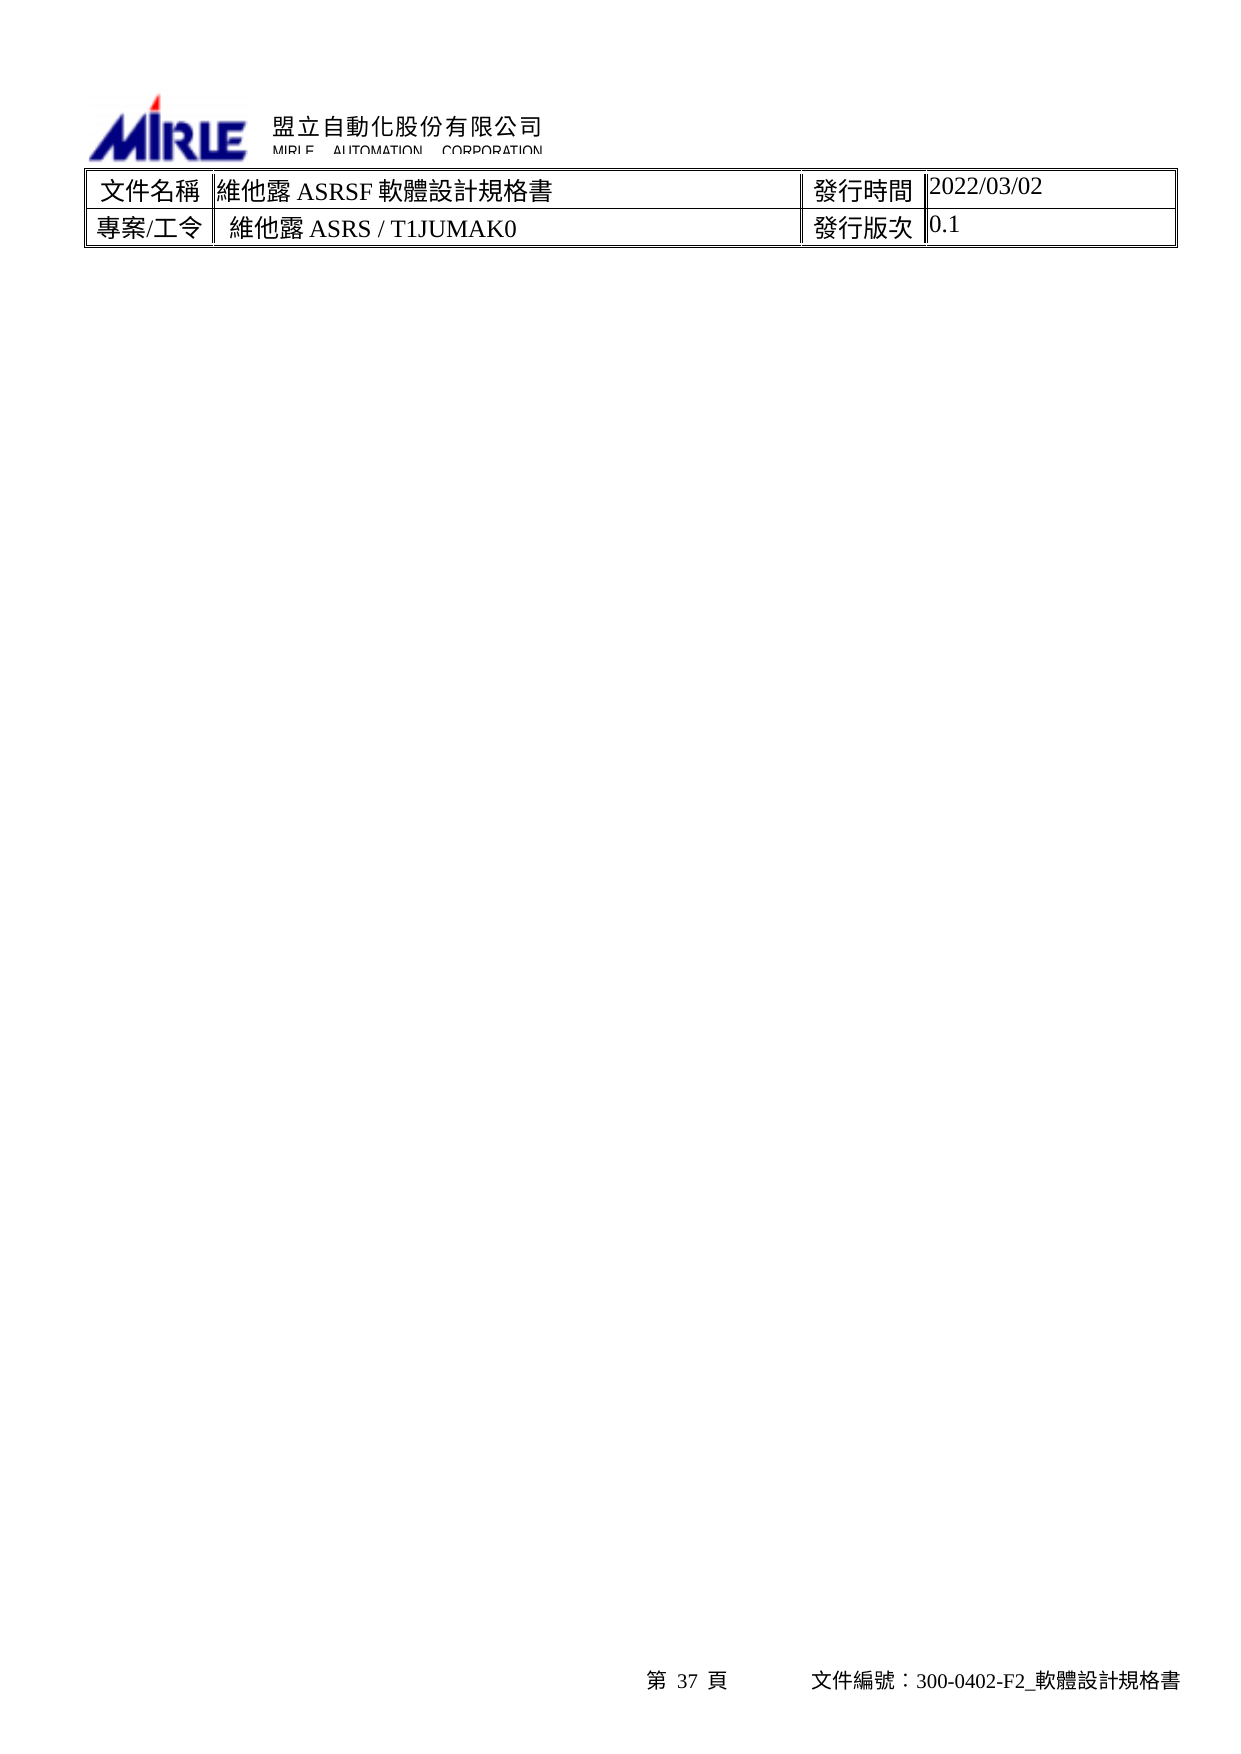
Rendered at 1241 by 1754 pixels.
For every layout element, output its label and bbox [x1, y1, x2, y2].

picture [88, 88, 250, 168]
